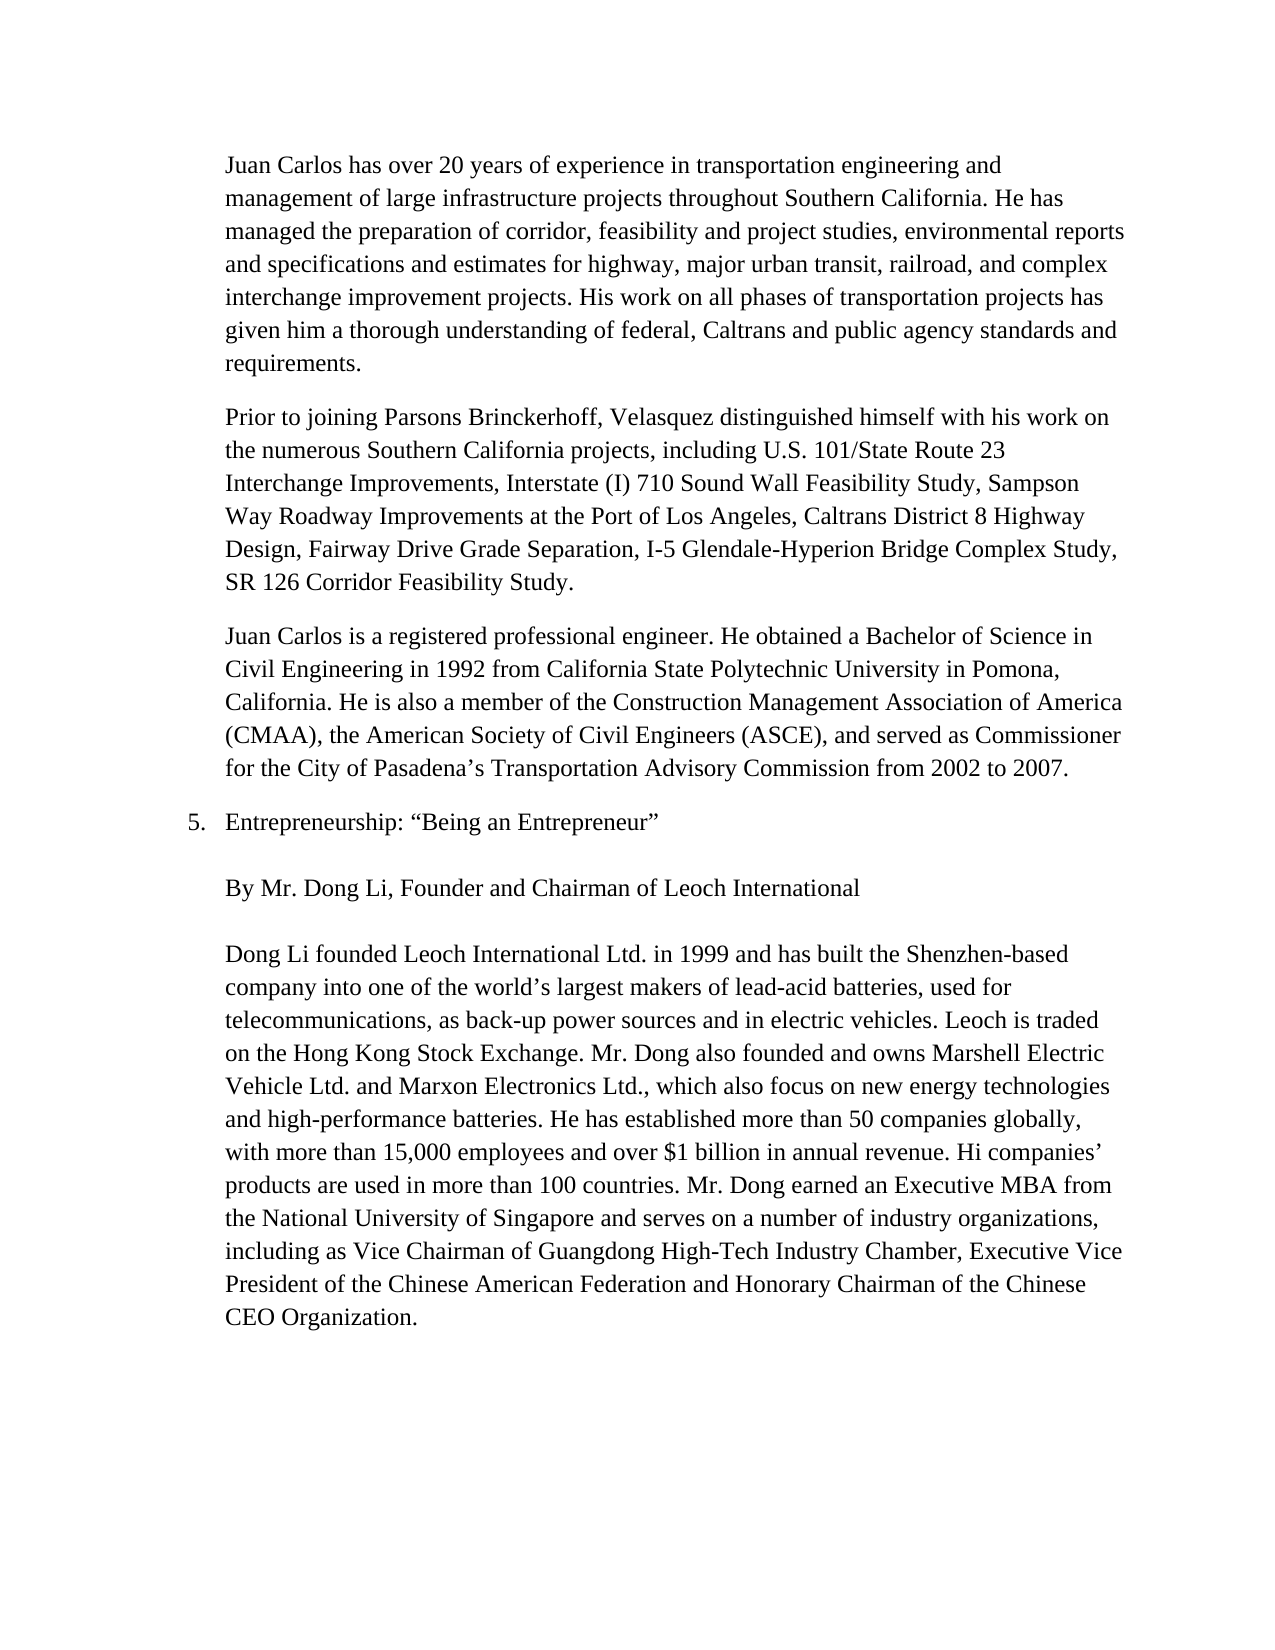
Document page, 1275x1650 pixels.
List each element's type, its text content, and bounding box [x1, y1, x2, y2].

list By Mr. Dong Li, Founder and Chairman of Leoch International [225, 873, 1125, 902]
list Dong Li founded Leoch International Ltd. in 1999 and has built the Shenzhen-based company into one of the world’s largest makers of lead-acid batteries, used for telecommunications, as back-up power sources and in electric vehicles. Leoch is traded on the Hong Kong Stock Exchange. Mr. Dong also founded and owns Marshell Electric Vehicle Ltd. and Marxon Electronics Ltd., which also focus on new energy technologies and high-performance batteries. He has established more than 50 companies globally, with more than 15,000 employees and over $1 billion in annual revenue. Hi companies’ products are used in more than 100 countries. Mr. Dong earned an Executive MBA from the National University of Singapore and serves on a number of industry organizations, including as Vice Chairman of Guangdong High-Tech Industry Chamber, Executive Vice President of the Chinese American Federation and Honorary Chairman of the Chinese CEO Organization. [225, 939, 1125, 1331]
text Prior to joining Parsons Brinckerhoff, Velasquez distinguished himself with his work on the numerous Southern California projects, including U.S. 101/State Route 23 Interchange Improvements, Interstate (I) 710 Sound Wall Feasibility Study, Sampson Way Roadway Improvements at the Port of Los Angeles, Caltrans District 8 Highway Design, Fairway Drive Grade Separation, I-5 Glendale-Hyperion Bridge Complex Study, SR 126 Corridor Feasibility Study. [225, 402, 1125, 596]
text Juan Carlos has over 20 years of experience in transportation engineering and management of large infrastructure projects throughout Southern California. He has managed the preparation of corridor, feasibility and project studies, environmental reports and specifications and estimates for highway, major urban transit, railroad, and complex interchange improvement projects. His work on all phases of transportation projects has given him a thorough understanding of federal, Caltrans and public agency standards and requirements. [225, 150, 1125, 377]
list Entrepreneurship: “Being an Entrepreneur” [187, 807, 1125, 836]
text Juan Carlos is a registered professional engineer. He obtained a Bachelor of Science in Civil Engineering in 1992 from California State Polytechnic University in Pomona, California. He is also a member of the Construction Management Association of America (CMAA), the American Society of Civil Engineers (ASCE), and served as Commissioner for the City of Pasadena’s Transportation Advisory Commission from 2002 to 2007. [225, 621, 1125, 782]
